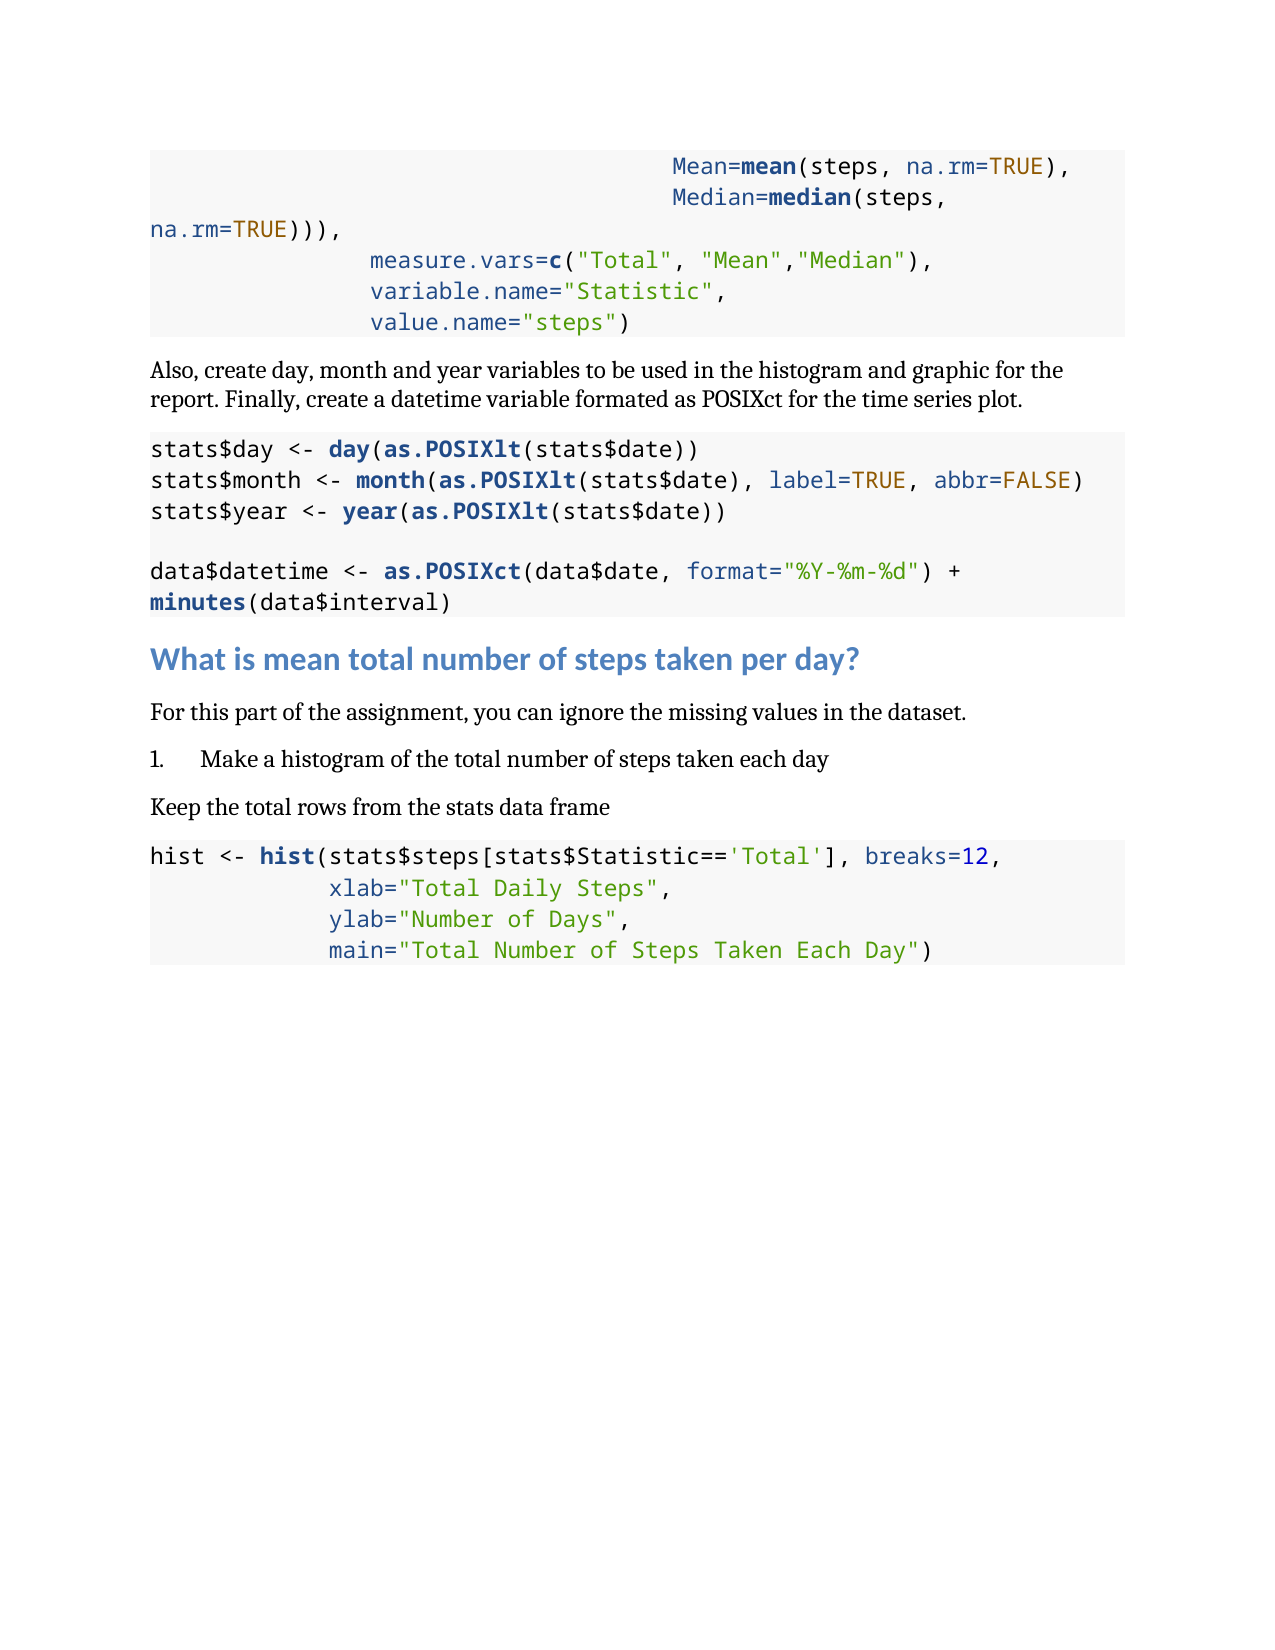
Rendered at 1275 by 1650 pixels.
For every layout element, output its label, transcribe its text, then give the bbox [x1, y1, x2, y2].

text Keep the total rows from the stats data frame [150, 793, 1125, 822]
text hist <- hist(stats$steps[stats$Statistic=='Total'], breaks=12, xlab="Total Daily Steps", ylab="Number of Days", main="Total Number of Steps Taken Each Day") [631, 840, 1125, 965]
text stats$day <- day(as.POSIXlt(stats$date)) stats$month <- month(as.POSIXlt(stats$date), label=TRUE, abbr=FALSE) stats$year <- year(as.POSIXlt(stats$date)) data$datetime <- as.POSIXct(data$date, format="%Y-%m-%d") + minutes(data$interval) [150, 432, 1125, 617]
text Also, create day, month and year variables to be used in the histogram and graphic for the report. Finally, create a datetime variable formated as POSIXct for the time series plot. [150, 356, 1125, 414]
list Make a histogram of the total number of steps taken each day [150, 745, 1125, 774]
subtitle What is mean total number of steps taken per day? [150, 638, 1125, 679]
text For this part of the assignment, you can ignore the missing values in the dataset. [150, 698, 1125, 727]
